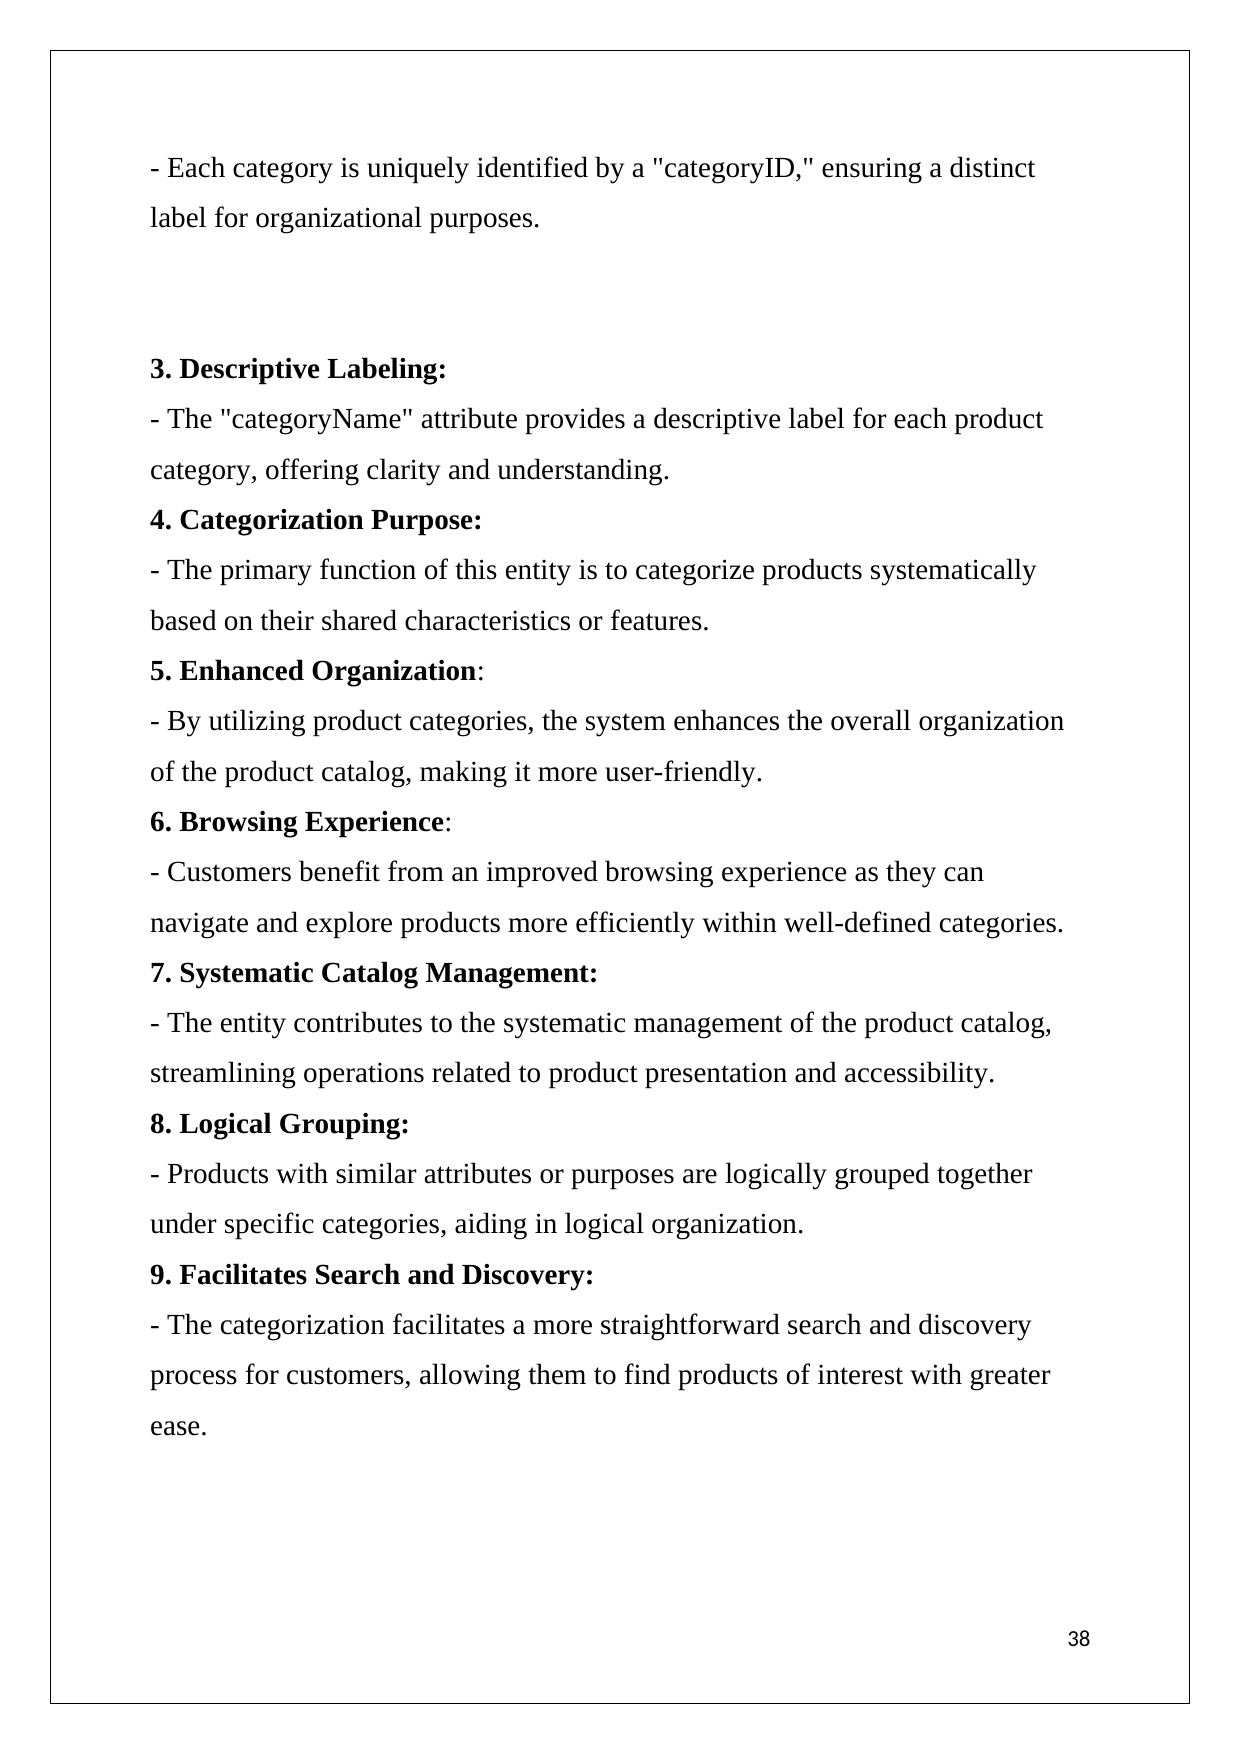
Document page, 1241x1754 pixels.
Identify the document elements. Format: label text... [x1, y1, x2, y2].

list 8. Logical Grouping: [150, 1106, 1090, 1139]
list - The categorization facilitates a more straightforward search and discovery process for customers, allowing them to find products of interest with greater ease. [150, 1307, 1090, 1441]
list - The primary function of this entity is to categorize products systematically based on their shared characteristics or features. [150, 552, 1090, 636]
list 3. Descriptive Labeling: [150, 351, 1090, 385]
list - Customers benefit from an improved browsing experience as they can navigate and explore products more efficiently within well-defined categories. [150, 854, 1090, 938]
list 7. Systematic Catalog Management: [150, 955, 1090, 988]
list 5. Enhanced Organization: [150, 653, 1090, 687]
list - By utilizing product categories, the system enhances the overall organization of the product catalog, making it more user-friendly. [150, 703, 1090, 787]
list 6. Browsing Experience: [150, 804, 1090, 838]
list 9. Facilitates Search and Discovery: [150, 1257, 1090, 1290]
list - The entity contributes to the systematic management of the product catalog, streamlining operations related to product presentation and accessibility. [150, 1005, 1090, 1089]
list - The "categoryName" attribute provides a descriptive label for each product category, offering clarity and understanding. [150, 402, 1090, 485]
list - Products with similar attributes or purposes are logically grouped together under specific categories, aiding in logical organization. [150, 1156, 1090, 1240]
list - Each category is uniquely identified by a "categoryID," ensuring a distinct label for organizational purposes. [150, 150, 1090, 234]
list 4. Categorization Purpose: [150, 502, 1090, 536]
